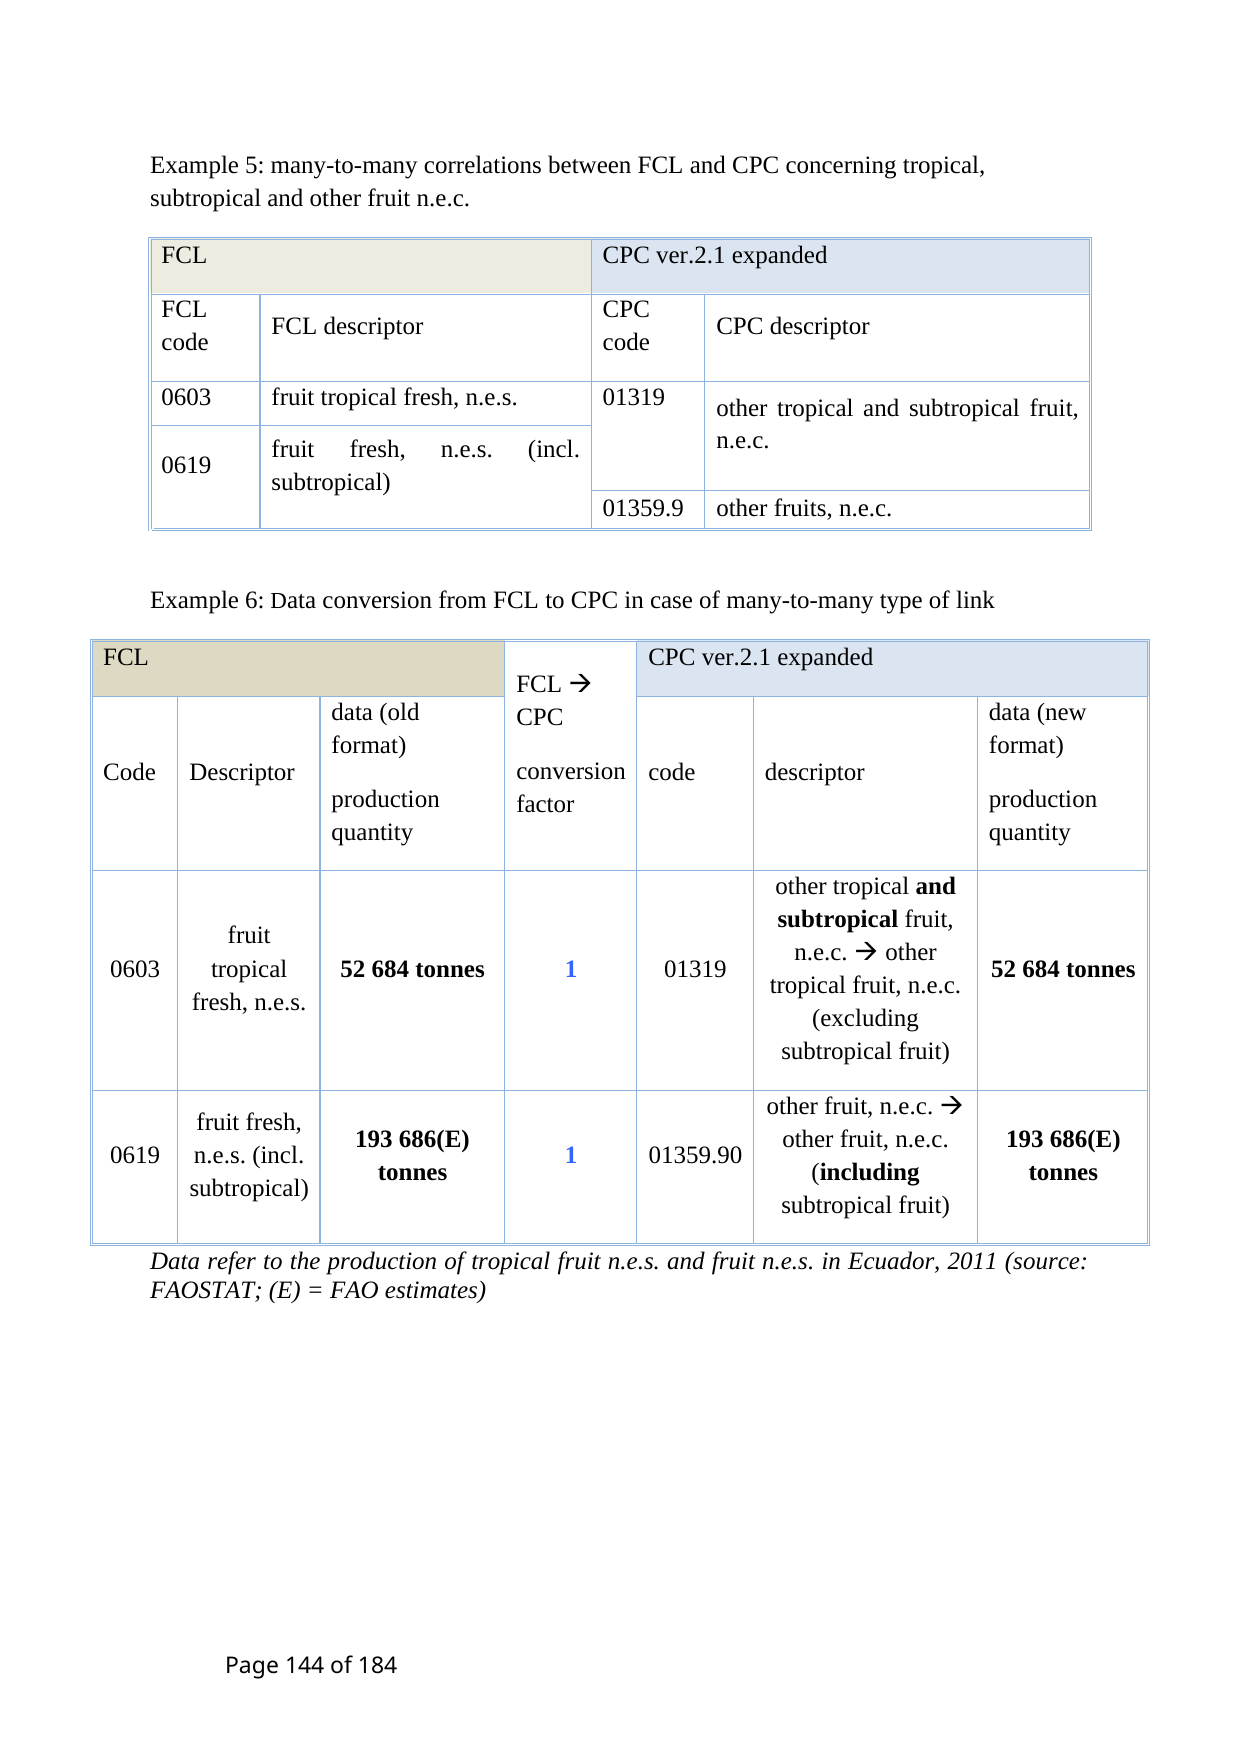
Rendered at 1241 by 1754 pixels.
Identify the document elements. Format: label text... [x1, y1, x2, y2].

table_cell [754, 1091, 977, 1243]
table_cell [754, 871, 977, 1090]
text Data refer to the production of tropical fruit n.e.s. and fruit n.e.s. in Ecuador, 2011 (source: FAOSTAT; (E) = FAO estimates) [150, 1246, 1090, 1305]
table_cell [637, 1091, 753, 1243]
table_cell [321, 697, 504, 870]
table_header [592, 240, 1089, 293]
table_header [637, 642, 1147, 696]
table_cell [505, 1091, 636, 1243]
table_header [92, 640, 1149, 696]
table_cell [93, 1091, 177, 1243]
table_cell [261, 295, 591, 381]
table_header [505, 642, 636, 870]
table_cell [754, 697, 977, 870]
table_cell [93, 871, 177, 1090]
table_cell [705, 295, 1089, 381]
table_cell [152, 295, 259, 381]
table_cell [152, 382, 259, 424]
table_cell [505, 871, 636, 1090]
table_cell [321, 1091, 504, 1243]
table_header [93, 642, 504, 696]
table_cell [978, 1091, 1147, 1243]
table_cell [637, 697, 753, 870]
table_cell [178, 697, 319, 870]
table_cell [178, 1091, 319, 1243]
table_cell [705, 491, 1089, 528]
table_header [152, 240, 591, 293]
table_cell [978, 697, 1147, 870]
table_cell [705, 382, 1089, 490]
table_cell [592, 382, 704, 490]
text Example 5: many-to-many correlations between FCL and CPC concerning tropical, subtropical and other fruit n.e.c. [150, 150, 1090, 212]
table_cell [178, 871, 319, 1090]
text Example 6: Data conversion from FCL to CPC in case of many-to-many type of link [150, 585, 1090, 614]
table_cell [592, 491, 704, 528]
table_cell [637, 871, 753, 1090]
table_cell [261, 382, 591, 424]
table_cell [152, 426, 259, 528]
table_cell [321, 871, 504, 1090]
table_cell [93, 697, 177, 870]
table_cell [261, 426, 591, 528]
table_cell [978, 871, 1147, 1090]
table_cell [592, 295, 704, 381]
